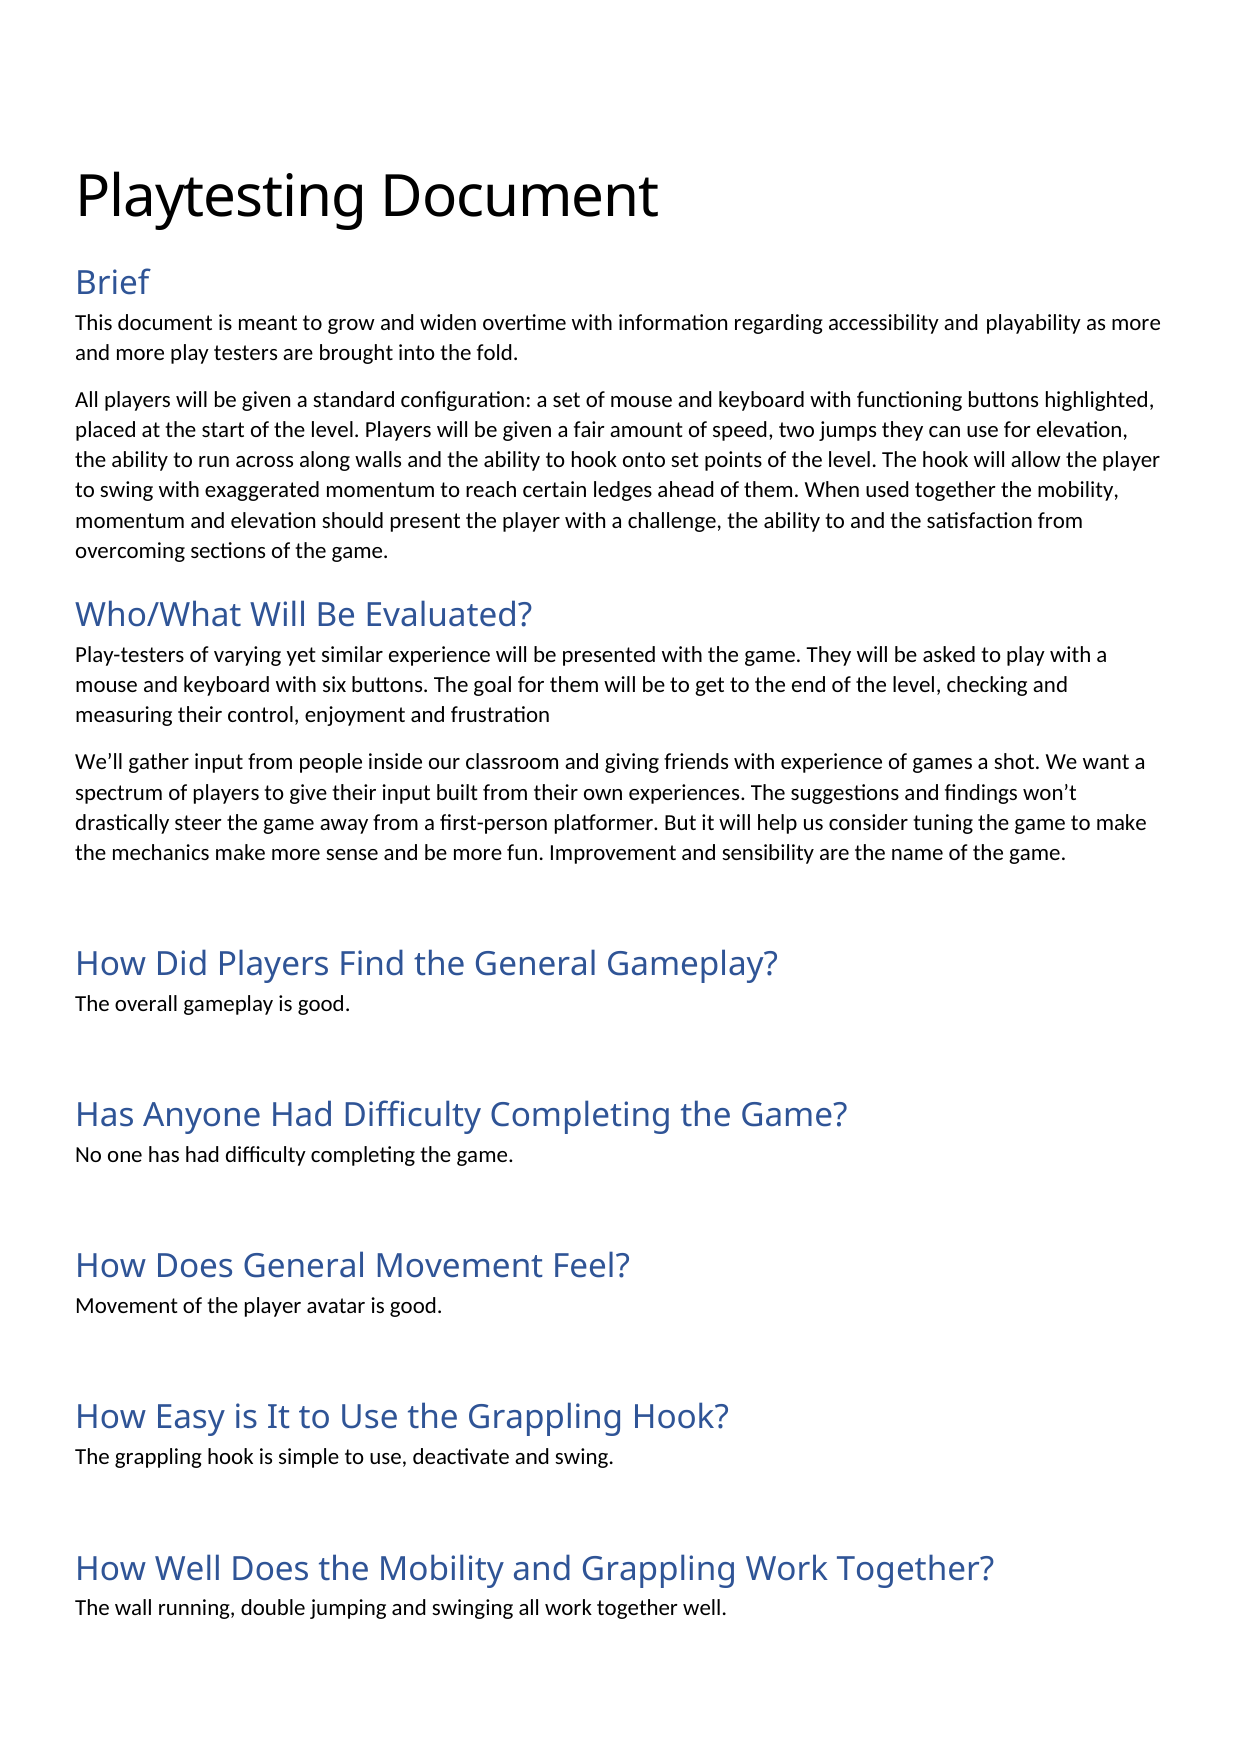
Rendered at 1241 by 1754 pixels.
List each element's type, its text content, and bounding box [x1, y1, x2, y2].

subtitle How Well Does the Mobility and Grappling Work Together? [75, 1544, 1165, 1590]
text The grappling hook is simple to use, deactivate and swing. [75, 1442, 1165, 1470]
subtitle How Easy is It to Use the Grappling Hook? [75, 1393, 1165, 1439]
text Play-testers of varying yet similar experience will be presented with the game. They will be asked to play with a mouse and keyboard with six buttons. The goal for them will be to get to the end of the level, checking and measuring their control, enjoyment and frustration [75, 640, 1165, 729]
subtitle Has Anyone Had Difficulty Completing the Game? [75, 1091, 1165, 1137]
subtitle How Does General Movement Feel? [75, 1242, 1165, 1288]
text Movement of the player avatar is good. [75, 1291, 1165, 1319]
text The overall gameplay is good. [75, 989, 1165, 1017]
text This document is meant to grow and widen overtime with information regarding accessibility and playability as more and more play testers are brought into the fold. [75, 308, 1165, 366]
text No one has had difficulty completing the game. [75, 1140, 1165, 1168]
subtitle How Did Players Find the General Gameplay? [75, 940, 1165, 986]
text All players will be given a standard configuration: a set of mouse and keyboard with functioning buttons highlighted, placed at the start of the level. Players will be given a fair amount of speed, two jumps they can use for elevation, the ability to run across along walls and the ability to hook onto set points of the level. The hook will allow the player to swing with exaggerated momentum to reach certain ledges ahead of them. When used together the mobility, momentum and elevation should present the player with a challenge, the ability to and the satisfaction from overcoming sections of the game. [75, 385, 1165, 564]
subtitle Who/What Will Be Evaluated? [75, 591, 1165, 637]
text We’ll gather input from people inside our classroom and giving friends with experience of games a shot. We want a spectrum of players to give their input built from their own experiences. The suggestions and findings won’t drastically steer the game away from a first-person platformer. But it will help us consider tuning the game to make the mechanics make more sense and be more fun. Improvement and sensibility are the name of the game. [75, 747, 1165, 866]
text The wall running, double jumping and swinging all work together well. [75, 1593, 1165, 1621]
